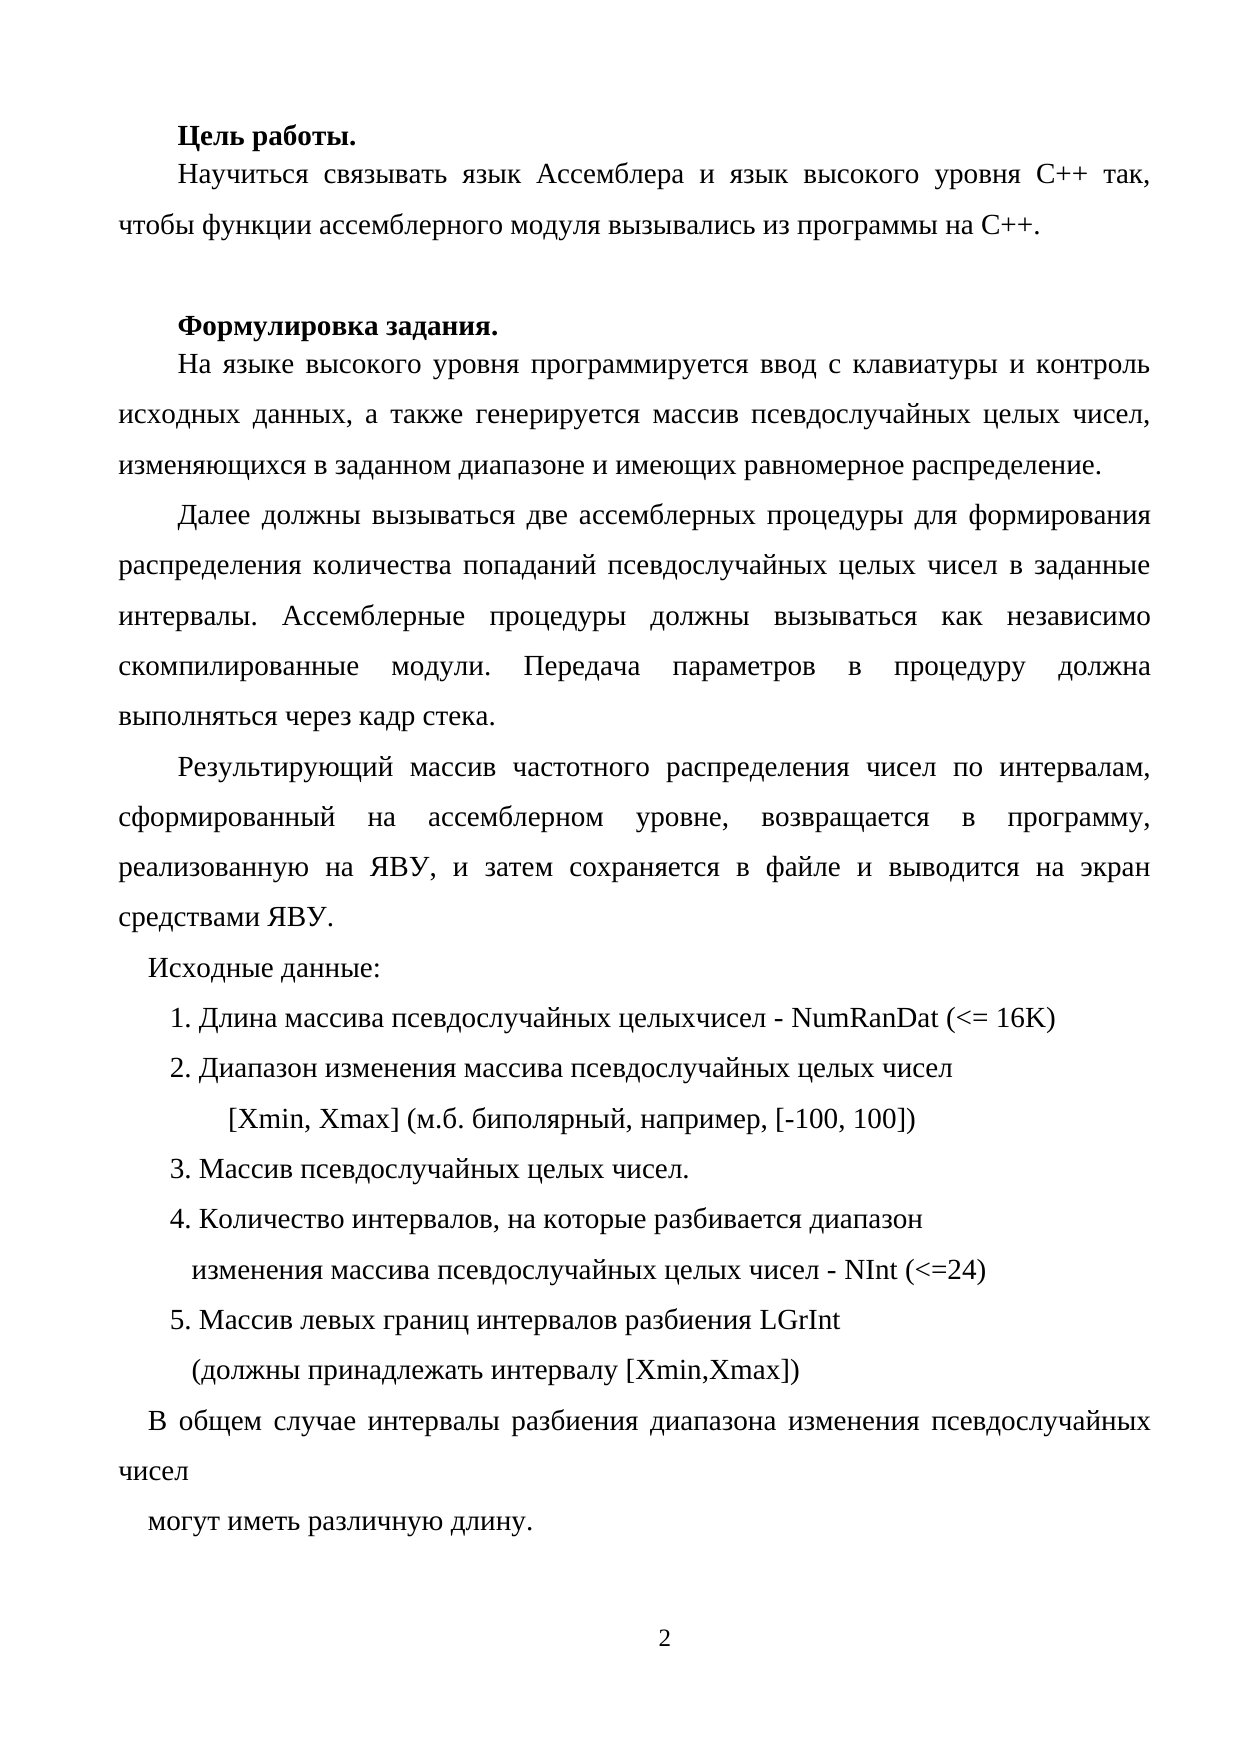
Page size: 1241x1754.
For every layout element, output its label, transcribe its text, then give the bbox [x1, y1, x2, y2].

text Исходные данные: [118, 950, 1152, 983]
text Цель работы. [118, 118, 1152, 152]
text 5. Массив левых границ интервалов разбиения LGrInt [118, 1302, 1152, 1336]
text 2. Диапазон изменения массива псевдослучайных целых чисел [118, 1051, 1152, 1084]
text (должны принадлежать интервалу [Xmin,Xmax]) [118, 1352, 1152, 1386]
text 1. Длина массива псевдослучайных целыхчисел - NumRanDat (<= 16K) [118, 1000, 1152, 1034]
text могут иметь различную длину. [118, 1503, 1152, 1537]
text На языке высокого уровня программируется ввод с клавиатуры и контроль исходных данных, а также генерируется массив псевдослучайных целых чисел, изменяющихся в заданном диапазоне и имеющих равномерное распределение. [118, 346, 1152, 480]
text Далее должны вызываться две ассемблерных процедуры для формирования распределения количества попаданий псевдослучайных целых чисел в заданные интервалы. Ассемблерные процедуры должны вызываться как независимо скомпилированные модули. Передача параметров в процедуру должна выполняться через кадр стека. [118, 497, 1152, 732]
text Результирующий массив частотного распределения чисел по интервалам, сформированный на ассемблерном уровне, возвращается в программу, реализованную на ЯВУ, и затем сохраняется в файле и выводится на экран средствами ЯВУ. [118, 749, 1152, 933]
text Формулировка задания. [177, 308, 1152, 341]
text [Xmin, Xmax] (м.б. биполярный, например, [-100, 100]) [118, 1101, 1152, 1134]
text В общем случае интервалы разбиения диапазона изменения псевдослучайных чисел [118, 1403, 1152, 1487]
text 3. Массив псевдослучайных целых чисел. [118, 1151, 1152, 1185]
text изменения массива псевдослучайных целых чисел - NInt (<=24) [118, 1252, 1152, 1285]
text Научиться связывать язык Ассемблера и язык высокого уровня С++ так, чтобы функции ассемблерного модуля вызывались из программы на С++. [118, 157, 1152, 241]
text 4. Количество интервалов, на которые разбивается диапазон [118, 1201, 1152, 1235]
